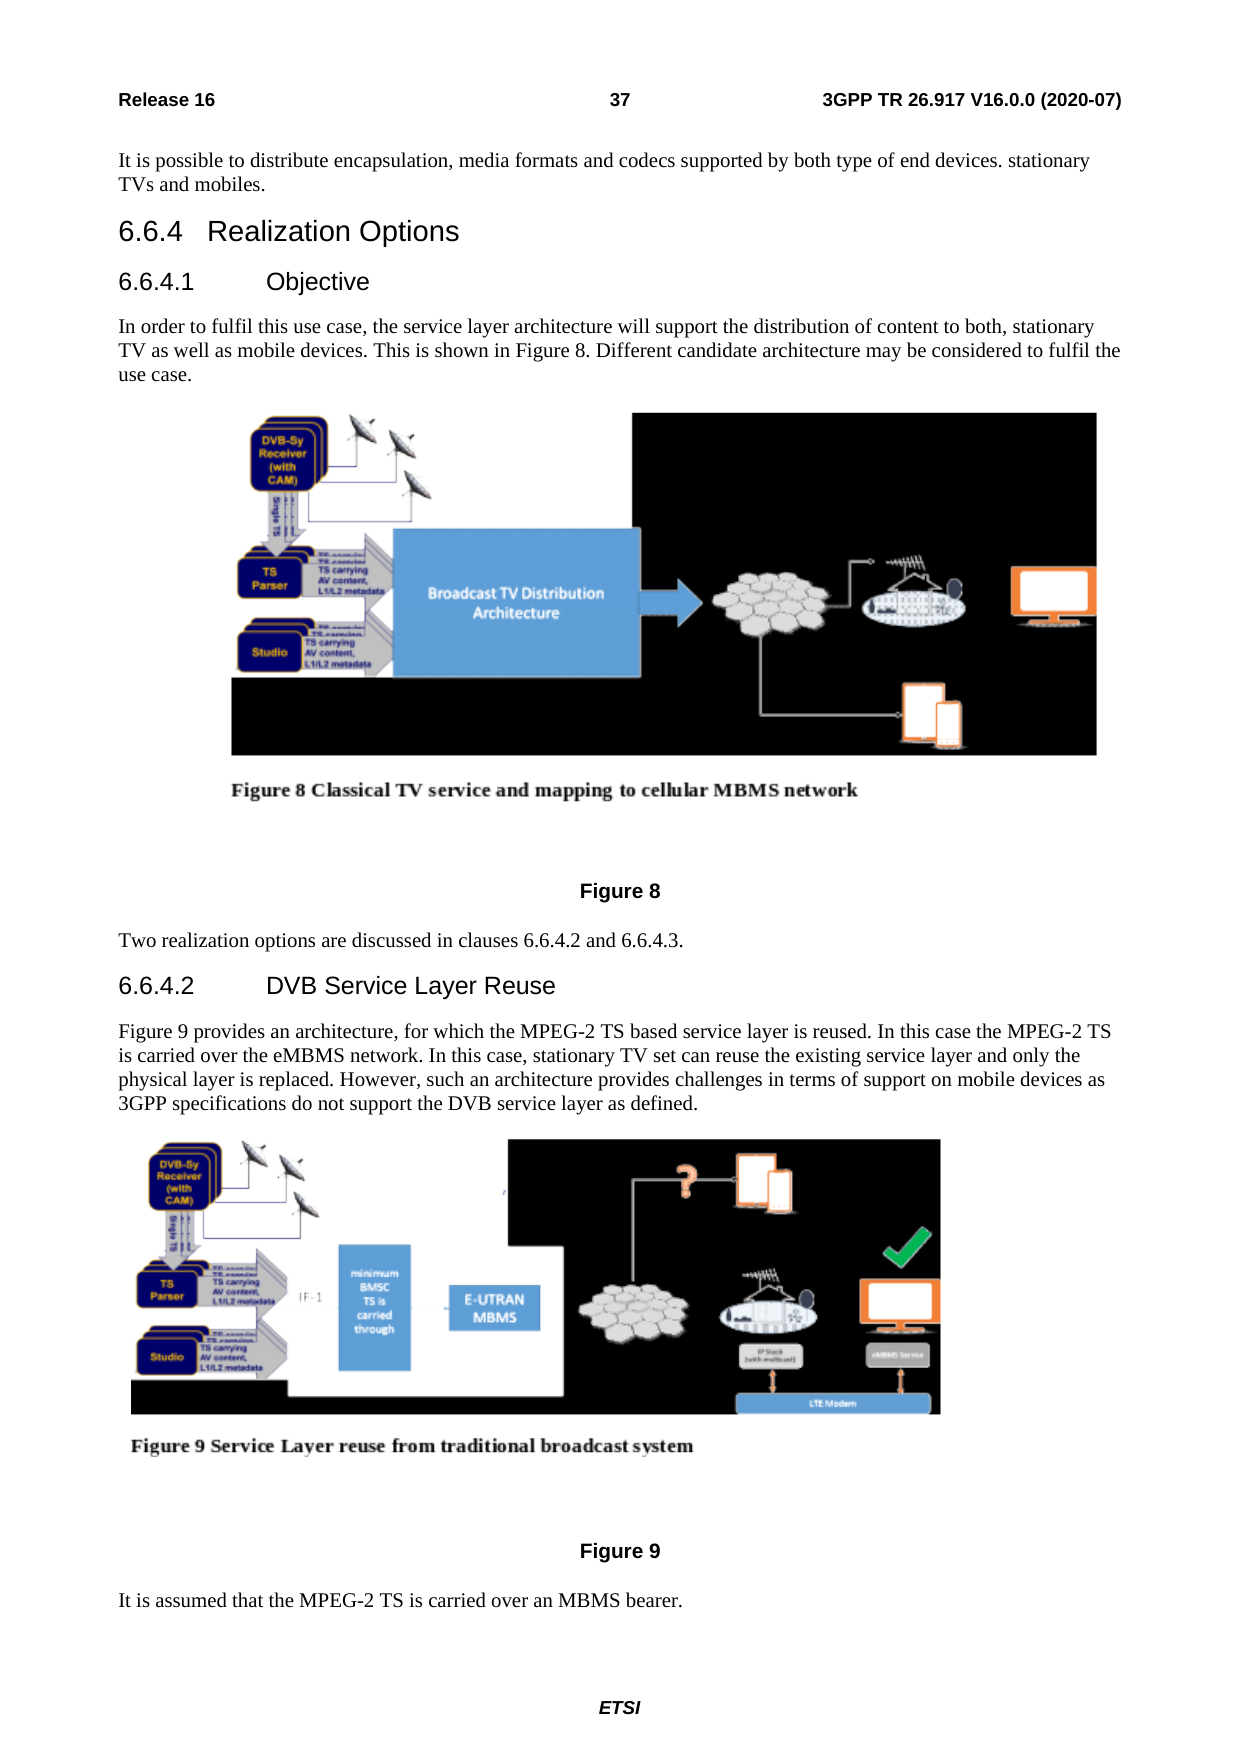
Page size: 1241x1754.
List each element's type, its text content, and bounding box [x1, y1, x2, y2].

subtitle 6.6.4 Realization Options [118, 214, 1122, 248]
text It is assumed that the MPEG-2 TS is carried over an MBMS bearer. [118, 1588, 1122, 1612]
subtitle 6.6.4.2 DVB Service Layer Reuse [118, 971, 1122, 1000]
subtitle 6.6.4.1 Objective [118, 267, 1122, 296]
text It is possible to distribute encapsulation, media formats and codecs supported by both type of end devices. stationary TVs and mobiles. [118, 148, 1122, 196]
text Figure 9 [118, 1539, 1122, 1563]
text In order to fulfil this use case, the service layer architecture will support the distribution of content to both, stationary TV as well as mobile devices. This is shown in Figure 8. Different candidate architecture may be considered to fulfil the use case. [118, 314, 1122, 386]
text Figure 8 [118, 879, 1122, 903]
text Figure 9 provides an architecture, for which the MPEG-2 TS based service layer is reused. In this case the MPEG-2 TS is carried over the eMBMS network. In this case, stationary TV set can reuse the existing service layer and only the physical layer is replaced. However, such an architecture provides challenges in terms of support on mobile devices as 3GPP specifications do not support the DVB service layer as defined. [118, 1018, 1122, 1115]
text Two realization options are discussed in clauses 6.6.4.2 and 6.6.4.3. [118, 928, 1122, 952]
